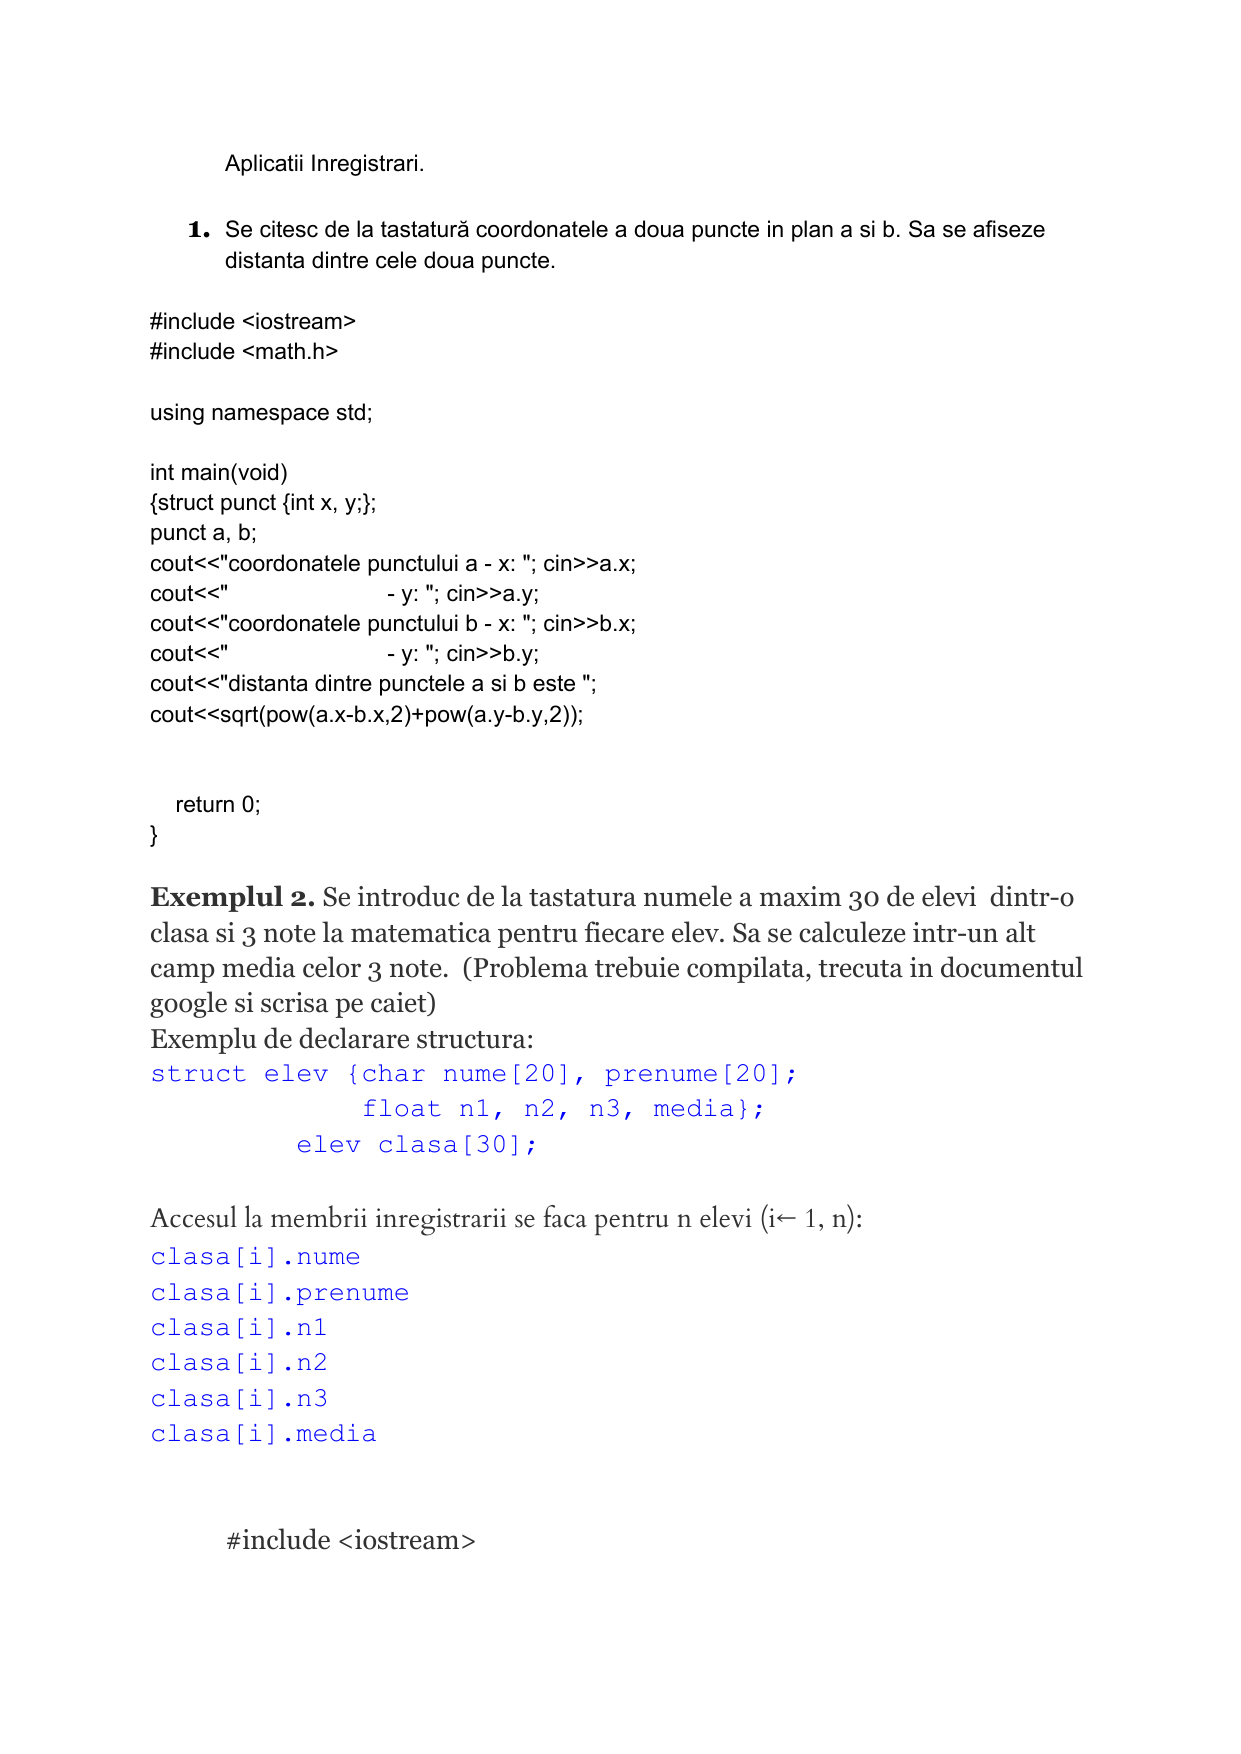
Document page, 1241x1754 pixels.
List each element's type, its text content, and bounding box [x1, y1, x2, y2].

text float n1, n2, n3, media}; [150, 1094, 1090, 1125]
text elev clasa[30]; [150, 1129, 1090, 1160]
text Exemplul 2. Se introduc de la tastatura numele a maxim 30 de elevi dintr-o clasa si 3 note la matematica pentru fiecare elev. Sa se calculeze intr-un alt camp media celor 3 note. (Problema trebuie compilata, trecuta in documentul google si scrisa pe caiet) [150, 882, 1090, 1019]
text Exemplu de declarare structura: [150, 1023, 1090, 1054]
text {struct punct {int x, y;}; [150, 489, 1090, 515]
text clasa[i].n2 [150, 1348, 1090, 1379]
text clasa[i].media [150, 1419, 1090, 1449]
text clasa[i].n1 [150, 1313, 1090, 1343]
text Aplicatii Inregistrari. [225, 150, 1090, 176]
text clasa[i].n3 [150, 1383, 1090, 1414]
text cout<<"coordonatele punctului a - x: "; cin>>a.x; [150, 549, 1090, 576]
list Se citesc de la tastatură coordonatele a doua puncte in plan a si b. Sa se afiseze distanta dintre cele doua puncte. [187, 210, 1090, 274]
text return 0; [150, 791, 1090, 817]
text clasa[i].prenume [150, 1277, 1090, 1308]
text } [150, 821, 1090, 848]
text clasa[i].nume [150, 1242, 1090, 1273]
text cout<<"distanta dintre punctele a si b este "; [150, 670, 1090, 697]
text Accesul la membrii inregistrarii se faca pentru n elevi (i← 1, n): [150, 1200, 1090, 1237]
text cout<<" - y: "; cin>>a.y; [150, 580, 1090, 606]
text int main(void) [150, 459, 1090, 485]
text #include <iostream> [150, 1525, 1090, 1556]
text #include <iostream> [150, 308, 1090, 334]
text using namespace std; [150, 398, 1090, 425]
text struct elev {char nume[20], prenume[20]; [150, 1059, 1090, 1089]
text cout<<sqrt(pow(a.x-b.x,2)+pow(a.y-b.y,2)); [150, 701, 1090, 727]
text cout<<"coordonatele punctului b - x: "; cin>>b.x; [150, 610, 1090, 636]
text #include <math.h> [150, 338, 1090, 364]
text cout<<" - y: "; cin>>b.y; [150, 640, 1090, 666]
text punct a, b; [150, 519, 1090, 546]
